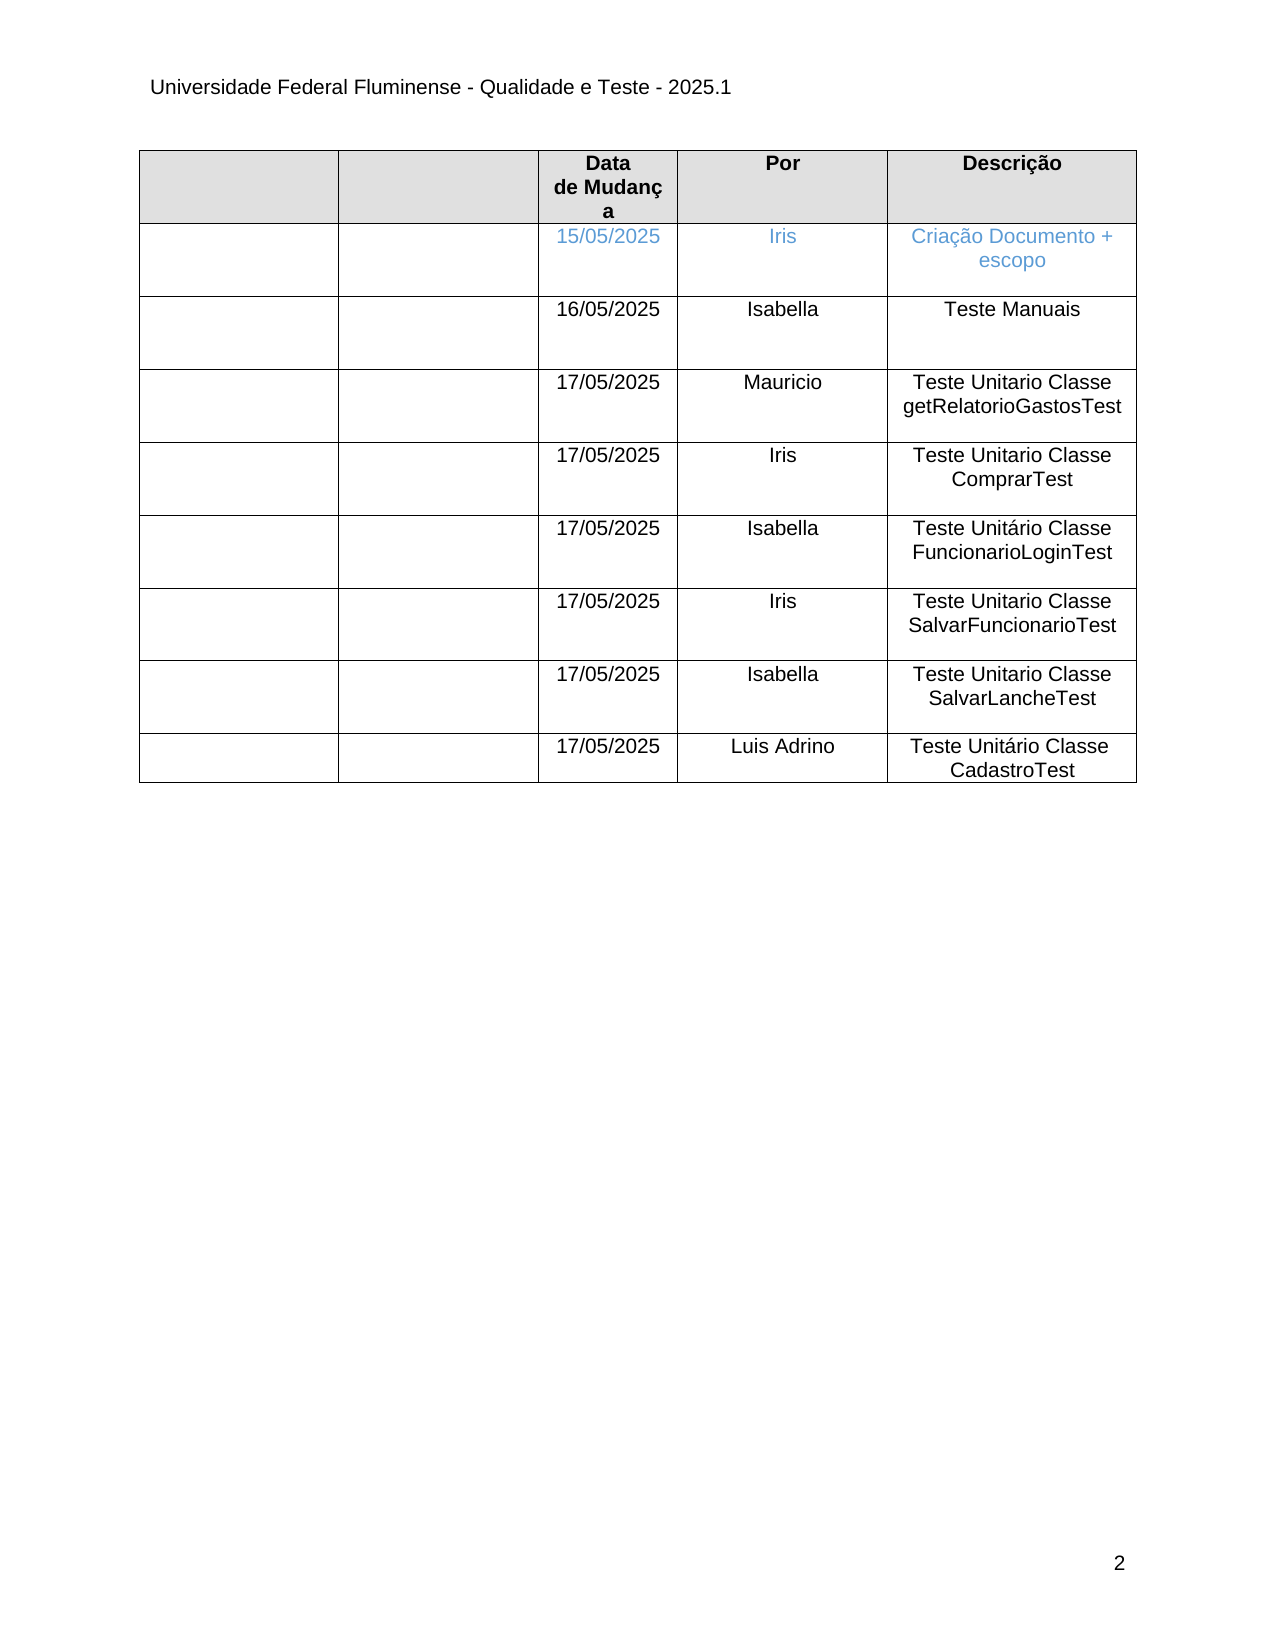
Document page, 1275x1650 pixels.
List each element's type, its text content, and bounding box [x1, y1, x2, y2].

table_cell 17/05/2025 [539, 516, 677, 587]
table_cell Isabella [678, 297, 887, 369]
table_cell [339, 443, 538, 514]
table_cell Iris [678, 589, 887, 660]
table_header Por [678, 151, 887, 223]
table_cell Luis Adrino [678, 734, 887, 782]
table_header [140, 151, 338, 223]
table_cell [339, 589, 538, 660]
table_cell 15/05/2025 [539, 224, 677, 296]
table_header Data de Mudança [539, 151, 677, 223]
table_cell [140, 443, 338, 514]
table_cell 17/05/2025 [539, 370, 677, 442]
table_cell [140, 297, 338, 369]
table_cell [140, 370, 338, 442]
table_cell [339, 734, 538, 782]
table_cell [339, 516, 538, 587]
table_cell [339, 370, 538, 442]
table_cell Teste Unitario Classe SalvarFuncionarioTest [888, 589, 1136, 660]
table_cell Criação Documento + escopo [888, 224, 1136, 296]
table_header [339, 151, 538, 223]
table_cell [140, 734, 338, 782]
table_cell Isabella [678, 661, 887, 733]
table_cell Mauricio [678, 370, 887, 442]
table_cell Iris [678, 443, 887, 514]
table_cell 17/05/2025 [539, 443, 677, 514]
table_cell [140, 661, 338, 733]
table_cell Iris [678, 224, 887, 296]
table_cell 17/05/2025 [539, 661, 677, 733]
table_cell Isabella [678, 516, 887, 587]
table_cell [140, 516, 338, 587]
table_cell Teste Unitario Classe getRelatorioGastosTest [888, 370, 1136, 442]
table_cell 17/05/2025 [539, 734, 677, 782]
table_cell [140, 224, 338, 296]
table_header Descrição [888, 151, 1136, 223]
table_cell [140, 589, 338, 660]
table_cell Teste Unitário Classe CadastroTest [888, 734, 1136, 782]
table_cell Teste Manuais [888, 297, 1136, 369]
table_cell Teste Unitario Classe SalvarLancheTest [888, 661, 1136, 733]
table_cell Teste Unitário Classe FuncionarioLoginTest [888, 516, 1136, 587]
table_cell [339, 661, 538, 733]
table_cell Teste Unitario Classe ComprarTest [888, 443, 1136, 514]
table_cell [339, 224, 538, 296]
table_cell 17/05/2025 [539, 589, 677, 660]
table_cell 16/05/2025 [539, 297, 677, 369]
table_cell [339, 297, 538, 369]
